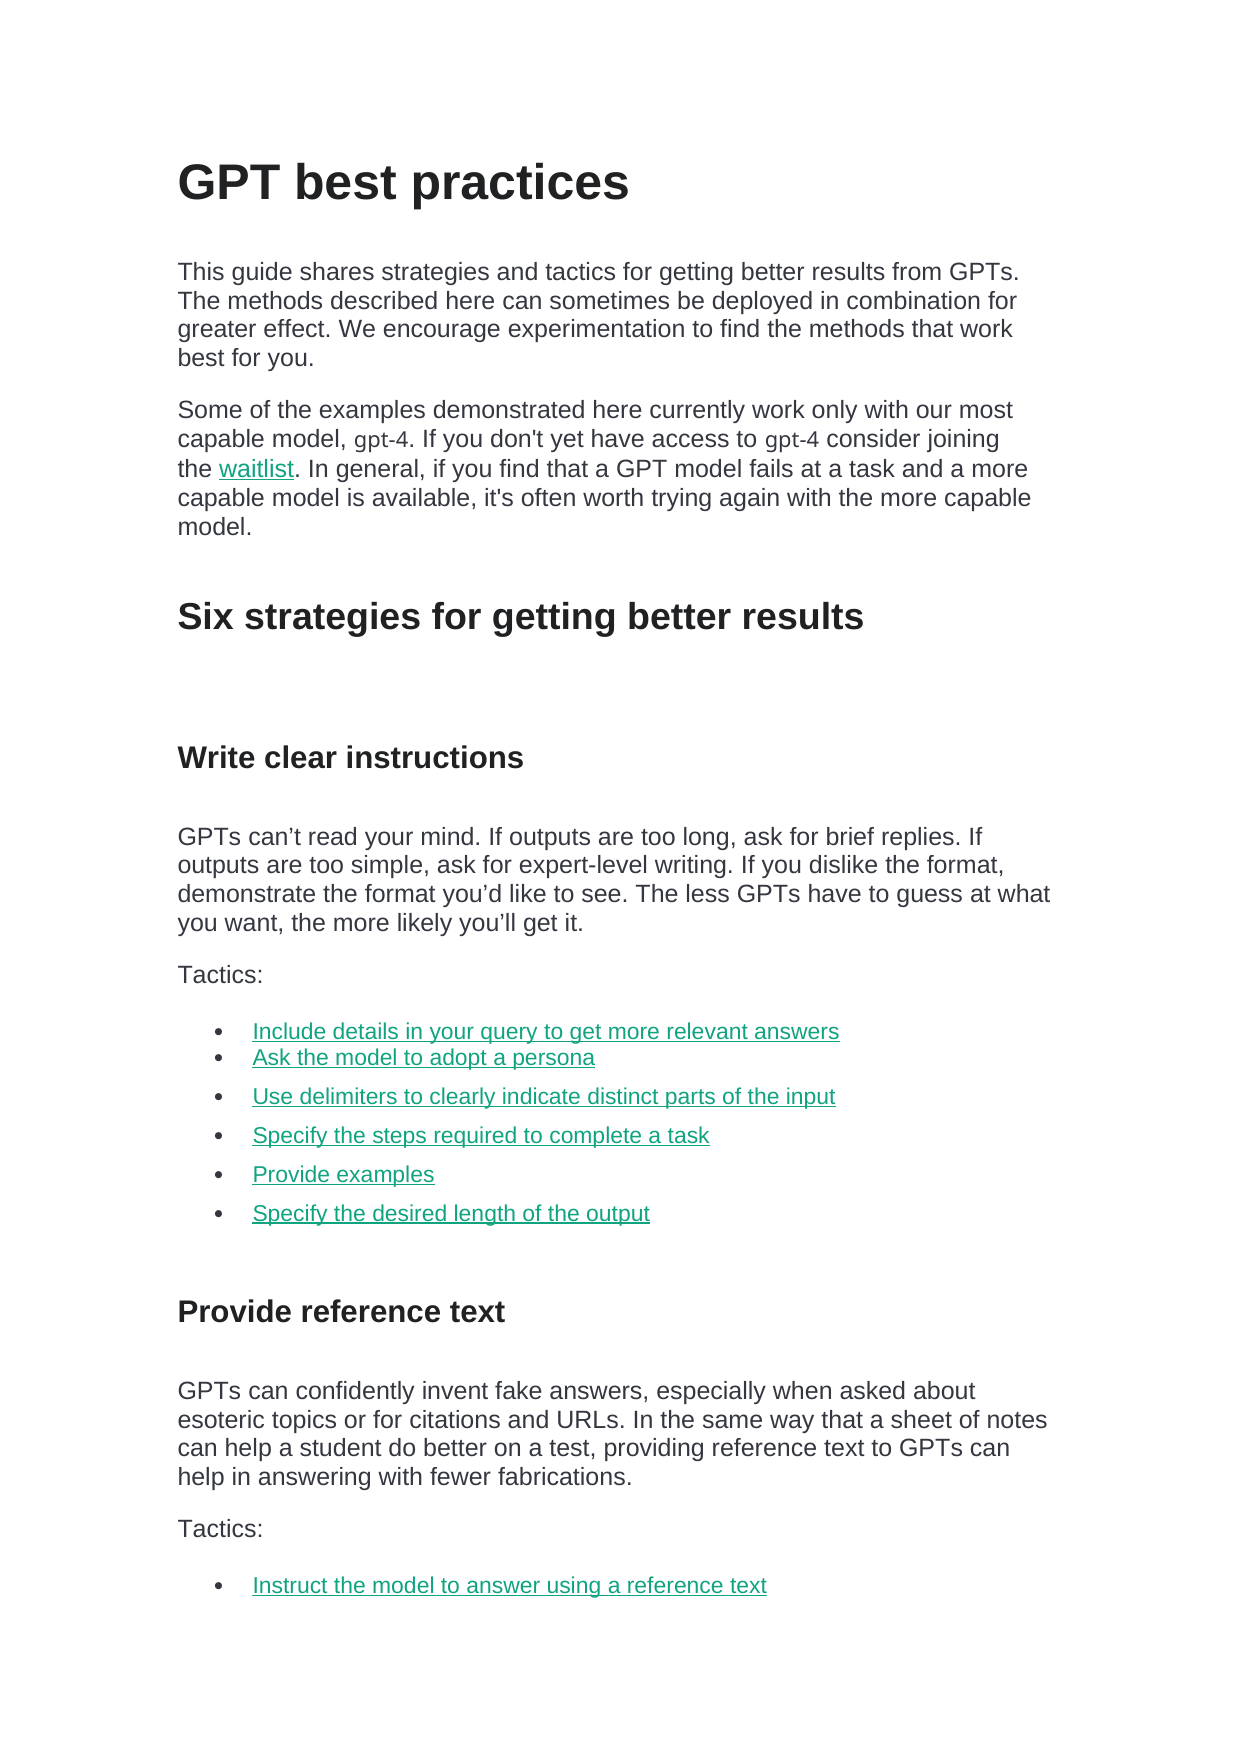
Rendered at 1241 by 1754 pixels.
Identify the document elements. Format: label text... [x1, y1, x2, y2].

subtitle Six strategies for getting better results [177, 587, 1063, 637]
text This guide shares strategies and tactics for getting better results from GPTs. The methods described here can sometimes be deployed in combination for greater effect. We encourage experimentation to find the methods that work best for you. [177, 257, 1063, 372]
list Include details in your query to get more relevant answers [215, 1018, 1063, 1044]
text Some of the examples demonstrated here currently work only with our most capable model, gpt-4. If you don't yet have access to gpt-4 consider joining the waitlist. In general, if you find that a GPT model fails at a task and a more capable model is available, it's often worth trying again with the more capable model. [177, 395, 1063, 540]
text Tactics: [177, 960, 1063, 989]
list Use delimiters to clearly indicate distinct parts of the input [215, 1083, 1063, 1109]
subtitle Write clear instructions [177, 731, 1063, 774]
list Provide examples [215, 1161, 1063, 1187]
text GPTs can confidently invent fake answers, especially when asked about esoteric topics or for citations and URLs. In the same way that a sheet of notes can help a student do better on a test, providing reference text to GPTs can help in answering with fewer fabrications. [177, 1376, 1063, 1491]
list Instruct the model to answer using a reference text [215, 1572, 1063, 1599]
list Ask the model to adopt a persona [215, 1044, 1063, 1071]
list Specify the desired length of the output [215, 1199, 1063, 1226]
list Specify the steps required to complete a task [215, 1122, 1063, 1148]
subtitle GPT best practices [177, 148, 1063, 210]
text Tactics: [177, 1514, 1063, 1543]
subtitle Provide reference text [177, 1285, 1063, 1329]
text GPTs can’t read your mind. If outputs are too long, ask for brief replies. If outputs are too simple, ask for expert-level writing. If you dislike the format, demonstrate the format you’d like to see. The less GPTs have to guess at what you want, the more likely you’ll get it. [177, 821, 1063, 936]
